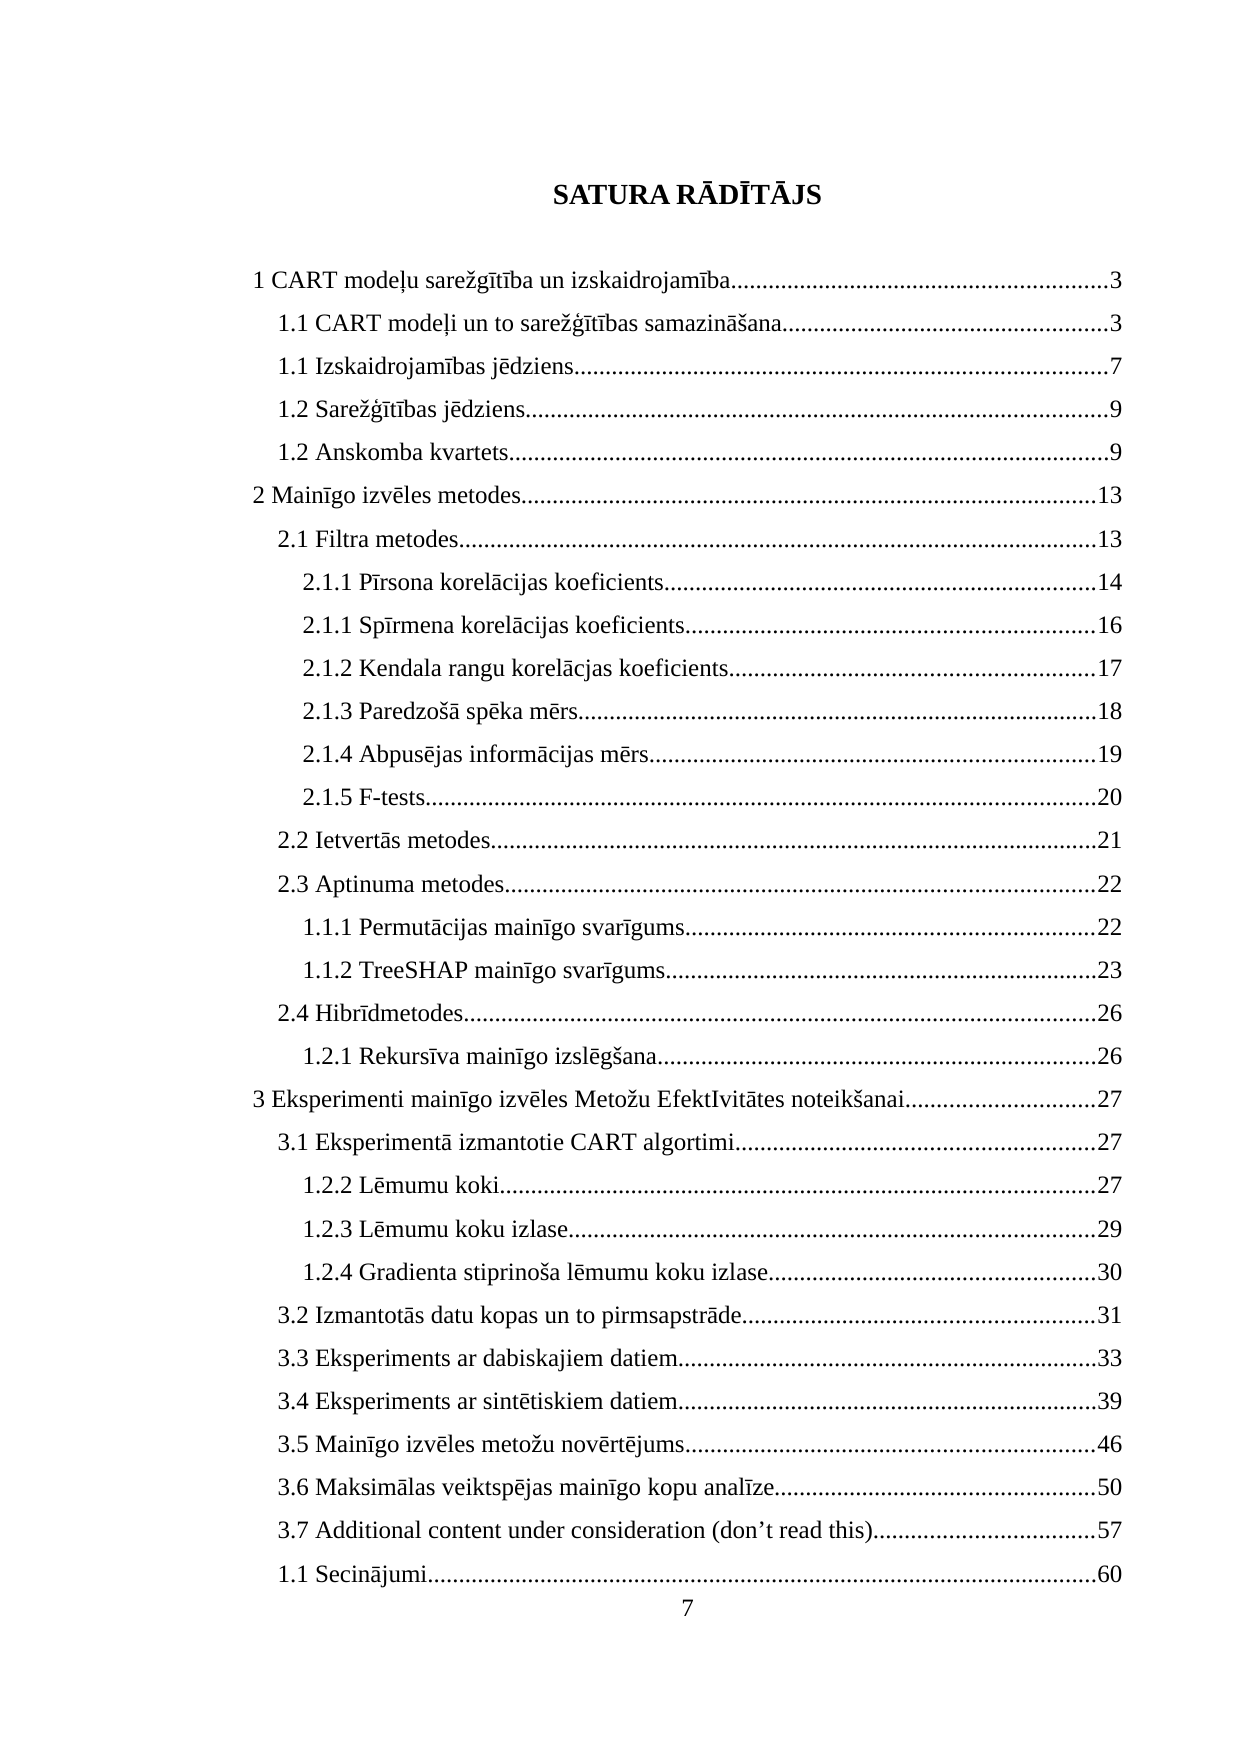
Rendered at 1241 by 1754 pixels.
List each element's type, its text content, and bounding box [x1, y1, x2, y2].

text SATURA RĀDĪTĀJS [252, 177, 1122, 211]
